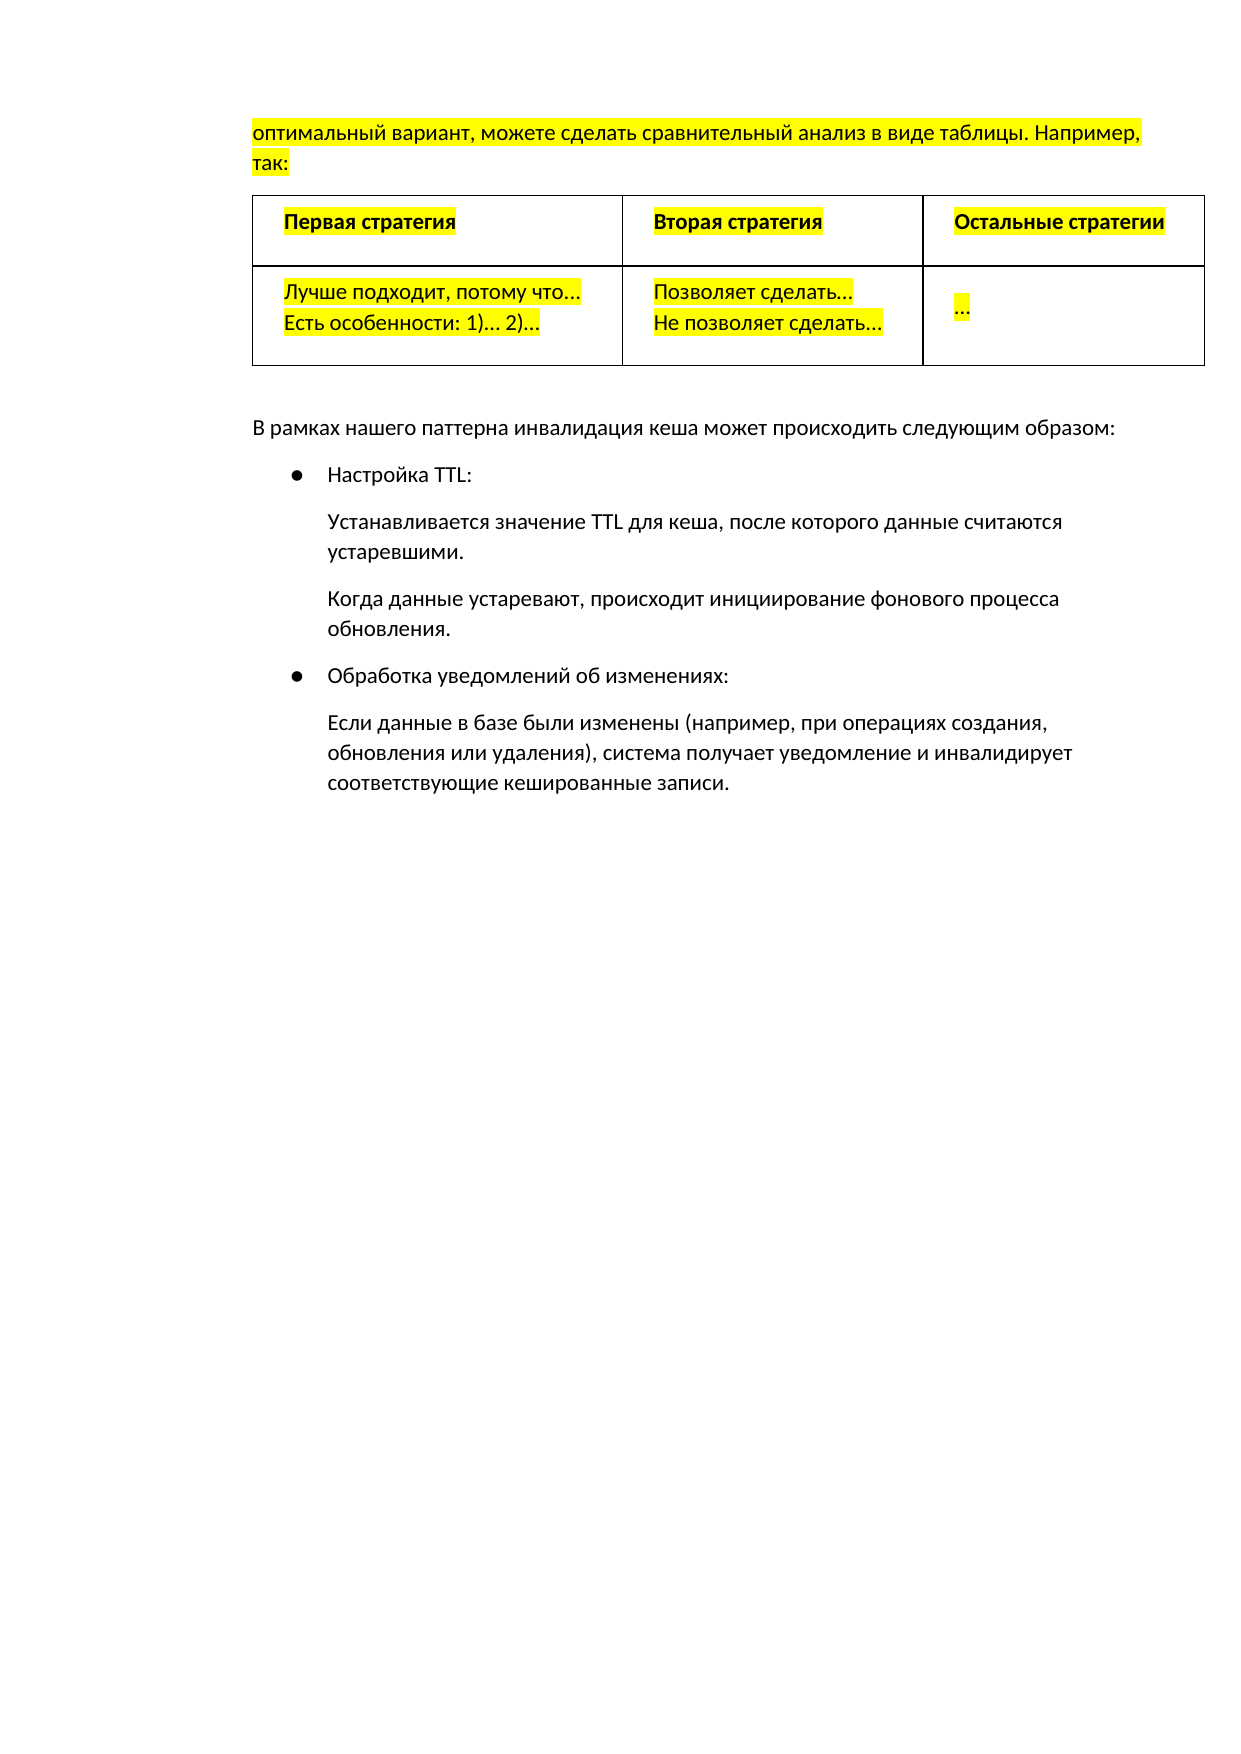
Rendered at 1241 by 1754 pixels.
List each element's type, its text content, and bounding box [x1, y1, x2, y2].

table_header Остальные стратегии [924, 196, 1204, 265]
list Обработка уведомлений об изменениях: [290, 661, 1152, 689]
table_cell Лучше подходит, потому что... Есть особенности: 1)… 2)… [253, 267, 622, 365]
list Настройка TTL: [290, 460, 1152, 488]
table_header Вторая стратегия [623, 196, 922, 265]
text Устанавливается значение TTL для кеша, после которого данные считаются устаревшими. [327, 507, 1152, 565]
text Когда данные устаревают, происходит инициирование фонового процесса обновления. [327, 584, 1152, 642]
table_header Первая стратегия [253, 196, 622, 265]
text В рамках нашего паттерна инвалидация кеша может происходить следующим образом: [252, 413, 1152, 441]
text Если данные в базе были изменены (например, при операциях создания, обновления или удаления), система получает уведомление и инвалидирует соответствующие кешированные записи. [327, 708, 1152, 796]
table_cell Позволяет сделать… Не позволяет сделать... [623, 267, 922, 365]
table_cell … [924, 267, 1204, 365]
